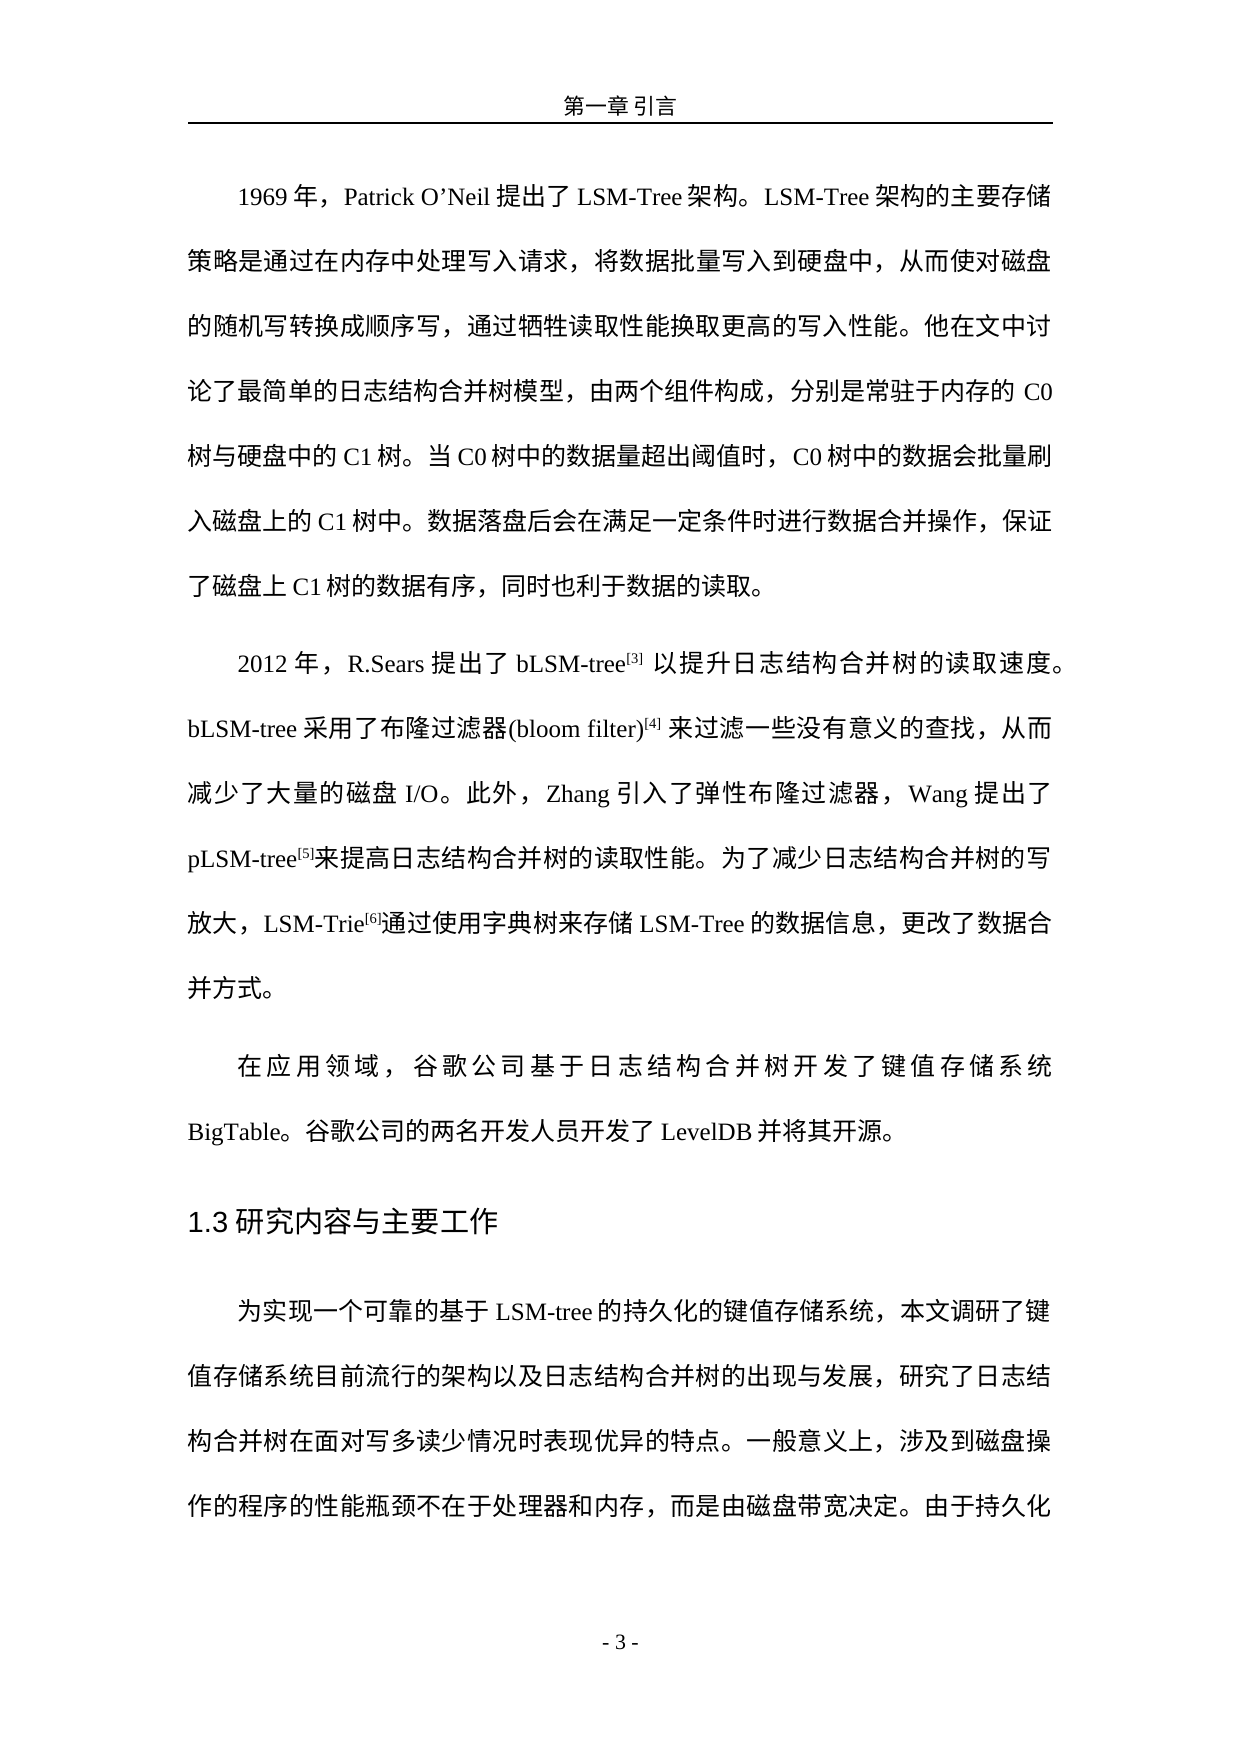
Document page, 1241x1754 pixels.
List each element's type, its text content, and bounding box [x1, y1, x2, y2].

subtitle 1.3 研究内容与主要工作 [187, 1187, 1053, 1252]
text 1969年，Patrick O’Neil提出了LSM-Tree架构。LSM-Tree架构的主要存储策略是通过在内存中处理写入请求，将数据批量写入到硬盘中，从而使对磁盘的随机写转换成顺序写，通过牺牲读取性能换取更高的写入性能。他在文中讨论了最简单的日志结构合并树模型，由两个组件构成，分别是常驻于内存的C0树与硬盘中的C1树。当C0树中的数据量超出阈值时，C0树中的数据会批量刷入磁盘上的C1树中。数据落盘后会在满足一定条件时进行数据合并操作，保证了磁盘上C1树的数据有序，同时也利于数据的读取。 [187, 162, 1053, 617]
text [187, 1277, 1053, 1537]
text 2012年，R.Sears提出了bLSM-tree[3] 以提升日志结构合并树的读取速度。bLSM-tree采用了布隆过滤器(bloom filter)[4] 来过滤一些没有意义的查找，从而减少了大量的磁盘I/O。此外，Zhang引入了弹性布隆过滤器，Wang提出了pLSM-tree[5]来提高日志结构合并树的读取性能。为了减少日志结构合并树的写放大，LSM-Trie[6]通过使用字典树来存储LSM-Tree的数据信息，更改了数据合并方式。 [187, 629, 1053, 1019]
text 在应用领域，谷歌公司基于日志结构合并树开发了键值存储系统BigTable。谷歌公司的两名开发人员开发了LevelDB并将其开源。 [187, 1032, 1053, 1162]
